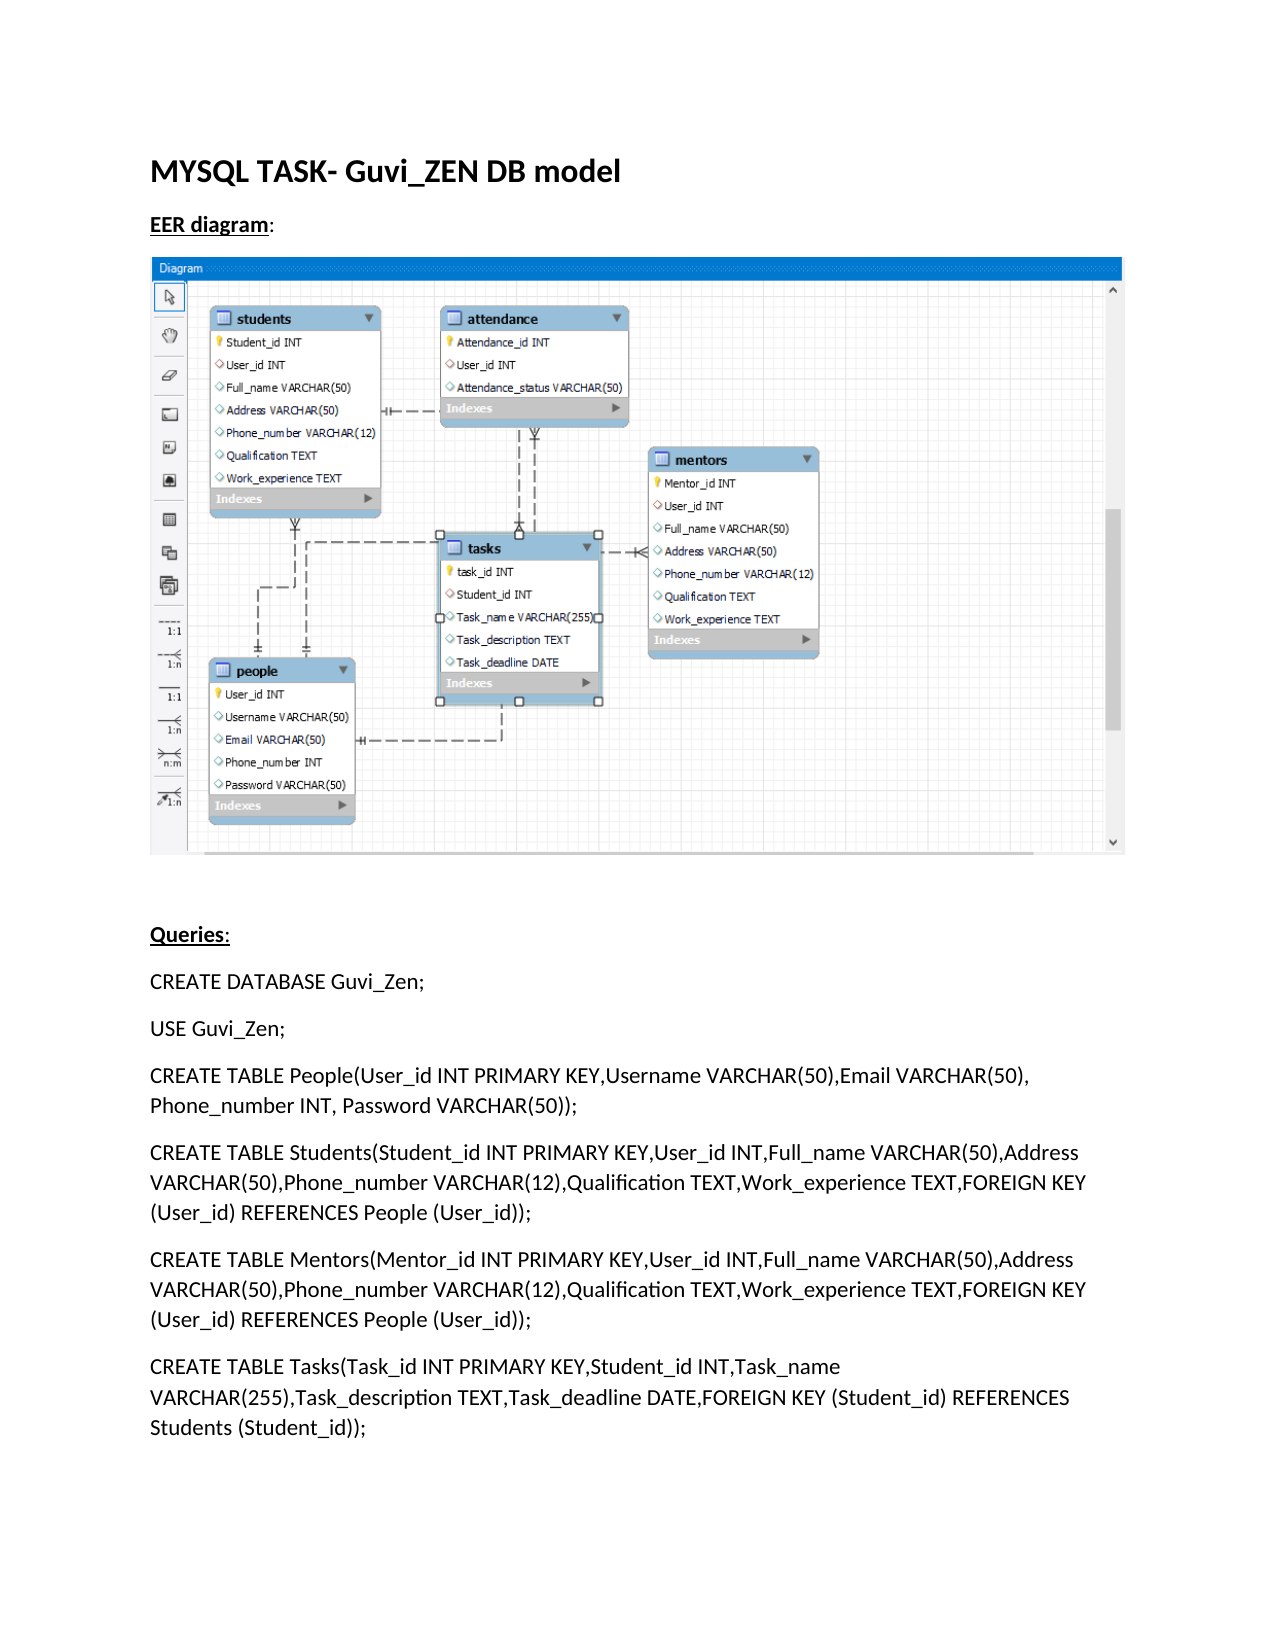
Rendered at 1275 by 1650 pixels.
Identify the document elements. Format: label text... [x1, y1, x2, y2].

text CREATE DATABASE Guvi_Zen; [150, 967, 1125, 995]
picture [150, 257, 1125, 855]
text Queries: [150, 920, 1125, 948]
text EER diagram: [150, 211, 1125, 239]
text CREATE TABLE Mentors(Mentor_id INT PRIMARY KEY,User_id INT,Full_name VARCHAR(50),Address VARCHAR(50),Phone_number VARCHAR(12),Qualification TEXT,Work_experience TEXT,FOREIGN KEY (User_id) REFERENCES People (User_id)); [150, 1245, 1125, 1333]
text CREATE TABLE People(User_id INT PRIMARY KEY,Username VARCHAR(50),Email VARCHAR(50), Phone_number INT, Password VARCHAR(50)); [150, 1061, 1125, 1119]
text CREATE TABLE Students(Student_id INT PRIMARY KEY,User_id INT,Full_name VARCHAR(50),Address VARCHAR(50),Phone_number VARCHAR(12),Qualification TEXT,Work_experience TEXT,FOREIGN KEY (User_id) REFERENCES People (User_id)); [150, 1138, 1125, 1226]
text CREATE TABLE Tasks(Task_id INT PRIMARY KEY,Student_id INT,Task_name VARCHAR(255),Task_description TEXT,Task_deadline DATE,FOREIGN KEY (Student_id) REFERENCES Students (Student_id)); [150, 1352, 1125, 1441]
text USE Guvi_Zen; [150, 1014, 1125, 1042]
text MYSQL TASK- Guvi_ZEN DB model [150, 150, 1125, 191]
